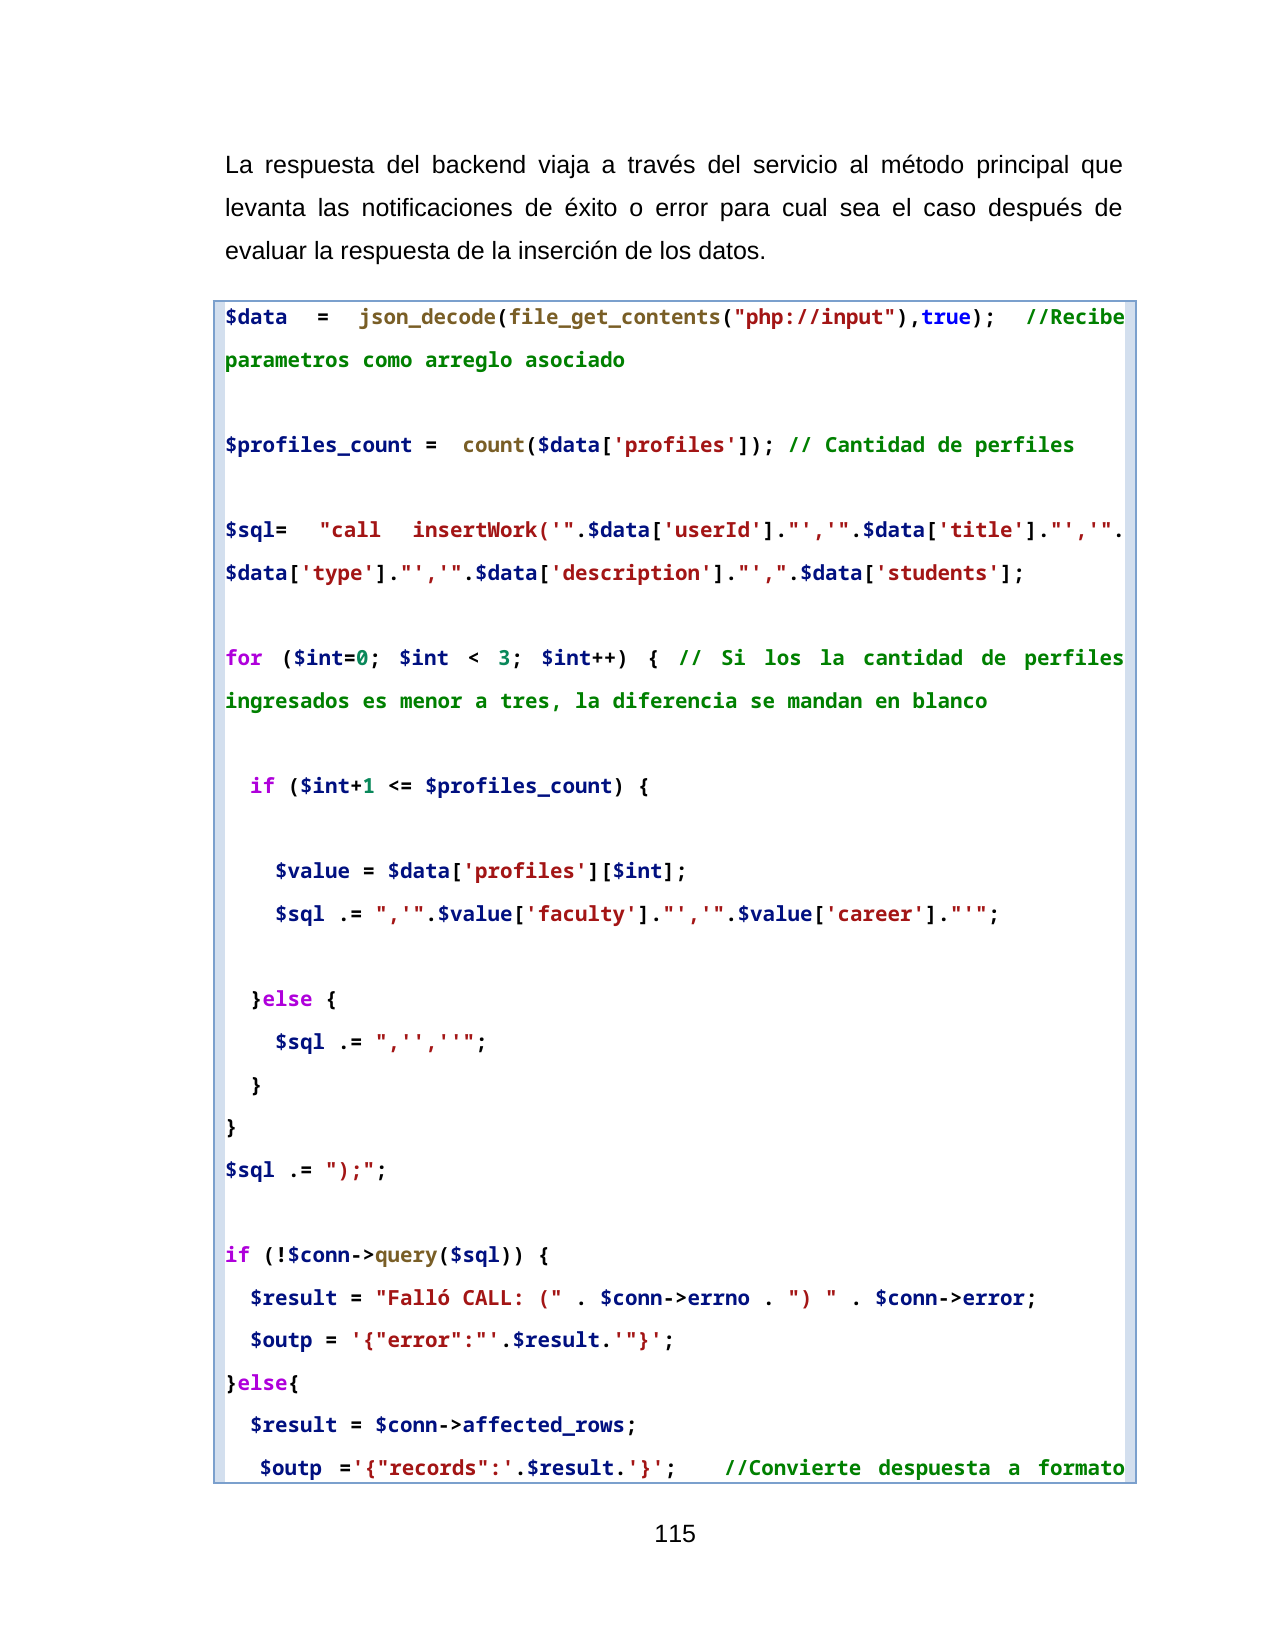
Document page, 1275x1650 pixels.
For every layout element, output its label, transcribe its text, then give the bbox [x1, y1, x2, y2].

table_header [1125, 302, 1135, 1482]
text La respuesta del backend viaja a través del servicio al método principal que levanta las notificaciones de éxito o error para cual sea el caso después de evaluar la respuesta de la inserción de los datos. [225, 150, 1125, 265]
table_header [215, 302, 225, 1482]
